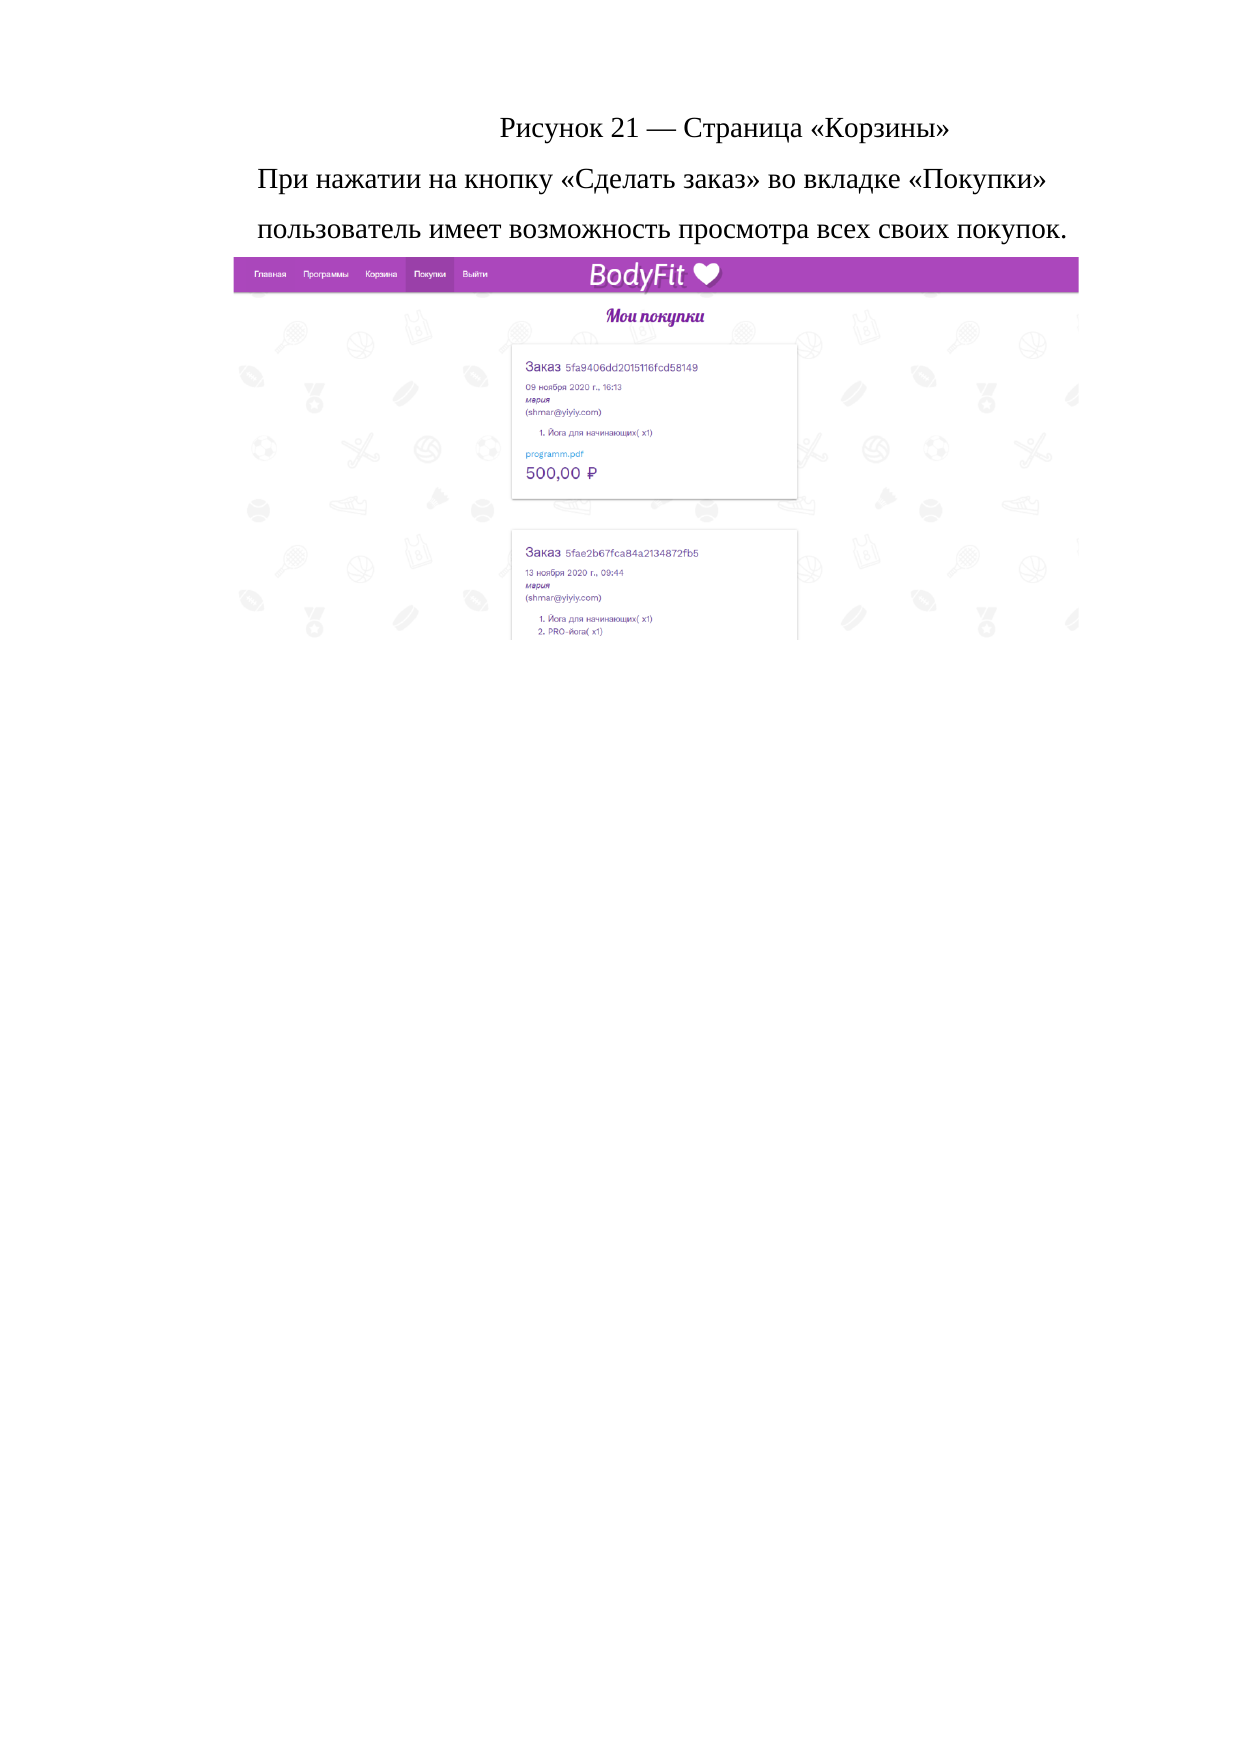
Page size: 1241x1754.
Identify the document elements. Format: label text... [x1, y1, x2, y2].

text При нажатии на кнопку «Сделать заказ» во вкладке «Покупки» пользователь имеет возможность просмотра всех своих покупок. [257, 161, 1192, 244]
picture [232, 257, 1078, 639]
text Рисунок 21 — Страница «Корзины» [257, 110, 1192, 144]
